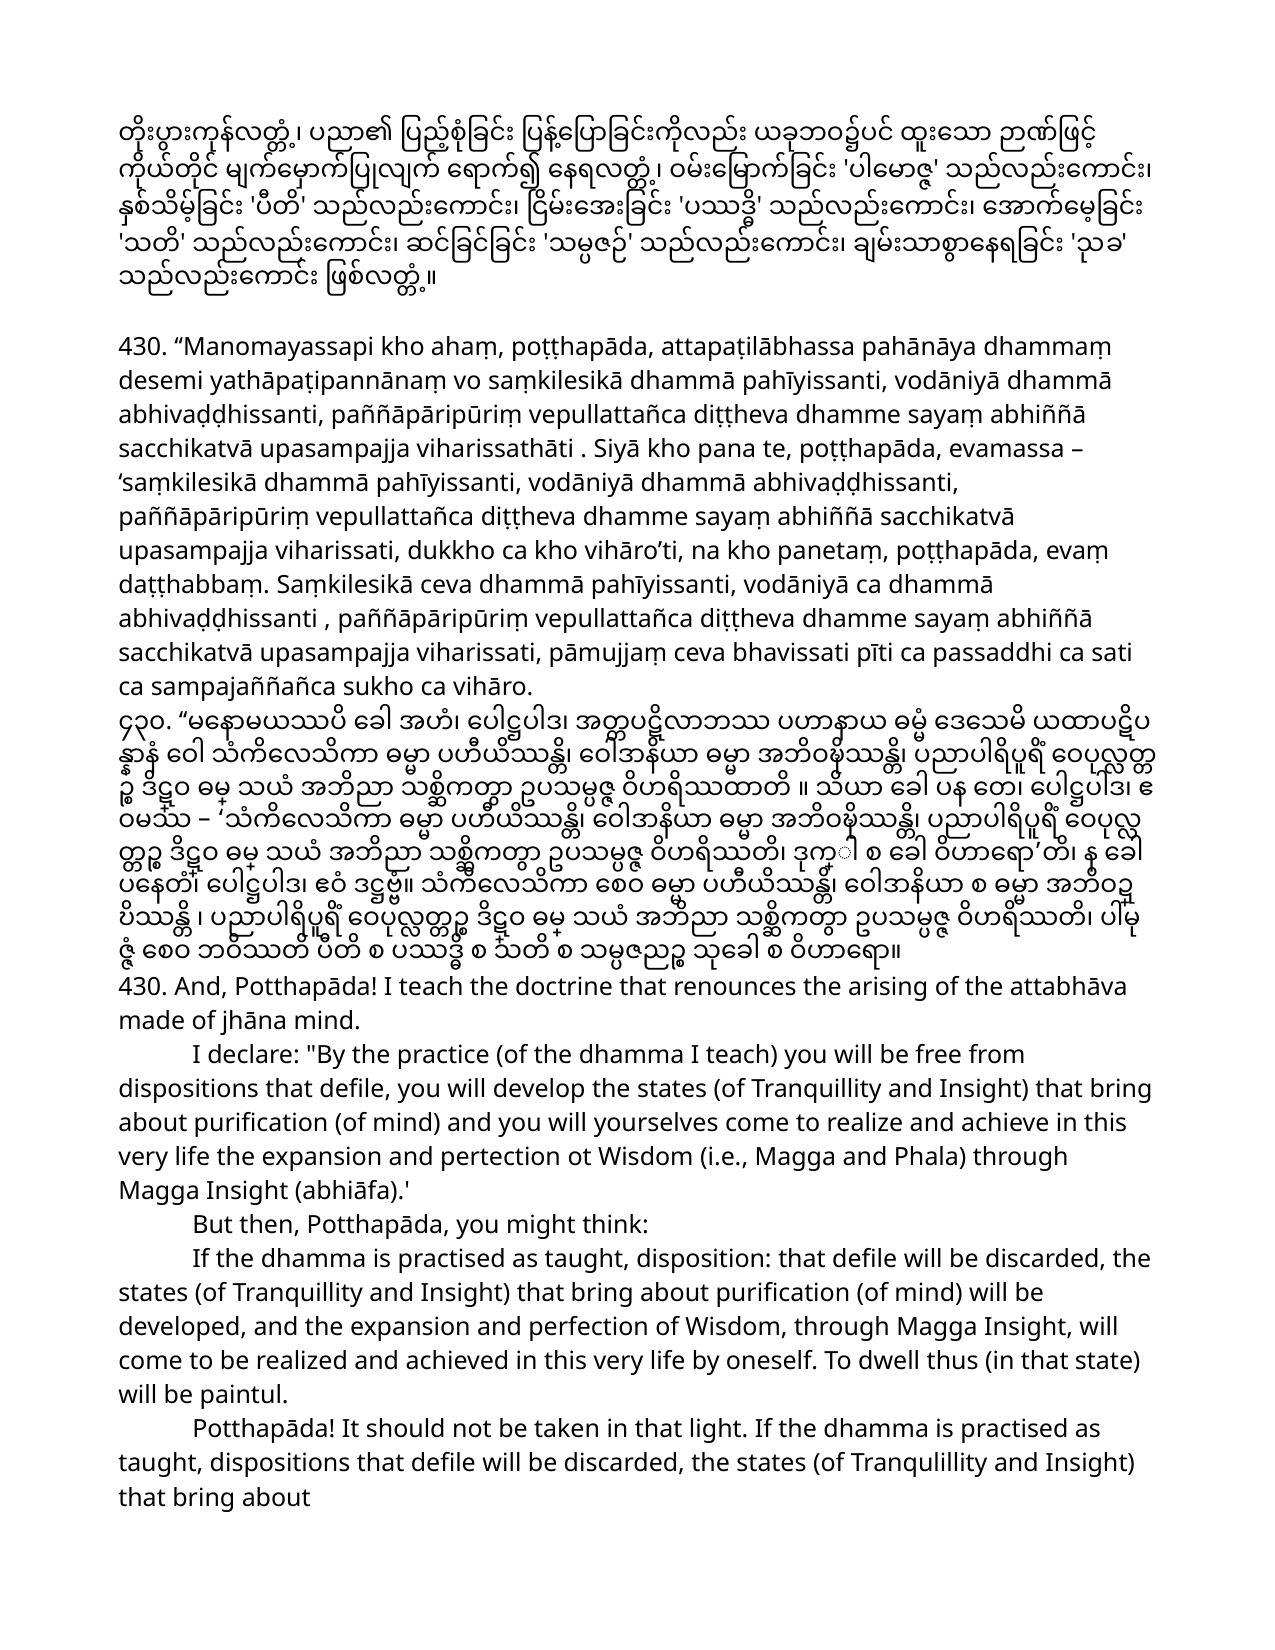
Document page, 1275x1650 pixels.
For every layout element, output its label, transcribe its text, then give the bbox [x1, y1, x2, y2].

text I declare: "By the practice (of the dhamma I teach) you will be free from dispositions that defile, you will develop the states (of Tranquillity and Insight) that bring about purification (of mind) and you will yourselves come to realize and achieve in this very life the expansion and pertection ot Wisdom (i.e., Magga and Phala) through Magga Insight (abhiāfa).' [118, 1036, 1157, 1207]
text Potthapāda! It should not be taken in that light. If the dhamma is practised as taught, dispositions that defile will be discarded, the states (of Tranqulillity and Insight) that bring about [118, 1411, 1157, 1513]
text But then, Potthapāda, you might think: [118, 1207, 1157, 1241]
text If the dhamma is practised as taught, disposition: that defile will be discarded, the states (of Tranquillity and Insight) that bring about purification (of mind) will be developed, and the expansion and perfection of Wisdom, through Magga Insight, will come to be realized and achieved in this very life by oneself. To dwell thus (in that state) will be paintul. [118, 1241, 1157, 1411]
text 430. ‘‘Manomayassapi kho ahaṃ, poṭṭhapāda, attapaṭilābhassa pahānāya dhammaṃ desemi yathāpaṭipannānaṃ vo saṃkilesikā dhammā pahīyissanti, vodāniyā dhammā abhivaḍḍhissanti, paññāpāripūriṃ vepullattañca diṭṭheva dhamme sayaṃ abhiññā sacchikatvā upasampajja viharissathāti . Siyā kho pana te, poṭṭhapāda, evamassa – ‘saṃkilesikā dhammā pahīyissanti, vodāniyā dhammā abhivaḍḍhissanti, paññāpāripūriṃ vepullattañca diṭṭheva dhamme sayaṃ abhiññā sacchikatvā upasampajja viharissati, dukkho ca kho vihāro’ti, na kho panetaṃ, poṭṭhapāda, evaṃ daṭṭhabbaṃ. Saṃkilesikā ceva dhammā pahīyissanti, vodāniyā ca dhammā abhivaḍḍhissanti , paññāpāripūriṃ vepullattañca diṭṭheva dhamme sayaṃ abhiññā sacchikatvā upasampajja viharissati, pāmujjaṃ ceva bhavissati pīti ca passaddhi ca sati ca sampajaññañca sukho ca vihāro. [118, 328, 1157, 703]
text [118, 118, 1157, 294]
text 430. And, Potthapāda! I teach the doctrine that renounces the arising of the attabhāva made of jhāna mind. [118, 968, 1157, 1036]
text ၄၃၀. ‘‘မနောမယဿပိ ခေါ အဟံ၊ ပေါဋ္ဌပါဒ၊ အတ္တပဋိလာဘဿ ပဟာနာယ ဓမ္မံ ဒေသေမိ ယထာပဋိပန္နာနံ ဝေါ သံကိလေသိကာ ဓမ္မာ ပဟီယိဿန္တိ၊ ဝေါဒာနိယာ ဓမ္မာ အဘိဝဍ္ဎိဿန္တိ၊ ပညာပါရိပူရိံ ဝေပုလ္လတ္တဉ္စ ဒိဋ္ဌေဝ ဓမ္မေ သယံ အဘိညာ သစ္ဆိကတွာ ဥပသမ္ပဇ္ဇ ဝိဟရိဿထာတိ ။ သိယာ ခေါ ပန တေ၊ ပေါဋ္ဌပါဒ၊ ဧဝမဿ – ‘သံကိလေသိကာ ဓမ္မာ ပဟီယိဿန္တိ၊ ဝေါဒာနိယာ ဓမ္မာ အဘိဝဍ္ဎိဿန္တိ၊ ပညာပါရိပူရိံ ဝေပုလ္လတ္တဉ္စ ဒိဋ္ဌေဝ ဓမ္မေ သယံ အဘိညာ သစ္ဆိကတွာ ဥပသမ္ပဇ္ဇ ဝိဟရိဿတိ၊ ဒုက္ခေါ စ ခေါ ဝိဟာရော’တိ၊ န ခေါ ပနေတံ၊ ပေါဋ္ဌပါဒ၊ ဧဝံ ဒဋ္ဌဗ္ဗံ။ သံကိလေသိကာ စေဝ ဓမ္မာ ပဟီယိဿန္တိ၊ ဝေါဒာနိယာ စ ဓမ္မာ အဘိဝဍ္ဎိဿန္တိ ၊ ပညာပါရိပူရိံ ဝေပုလ္လတ္တဉ္စ ဒိဋ္ဌေဝ ဓမ္မေ သယံ အဘိညာ သစ္ဆိကတွာ ဥပသမ္ပဇ္ဇ ဝိဟရိဿတိ၊ ပါမုဇ္ဇံ စေဝ ဘဝိဿတိ ပီတိ စ ပဿဒ္ဓိ စ သတိ စ သမ္ပဇညဉ္စ သုခေါ စ ဝိဟာရော။ [118, 703, 1157, 968]
